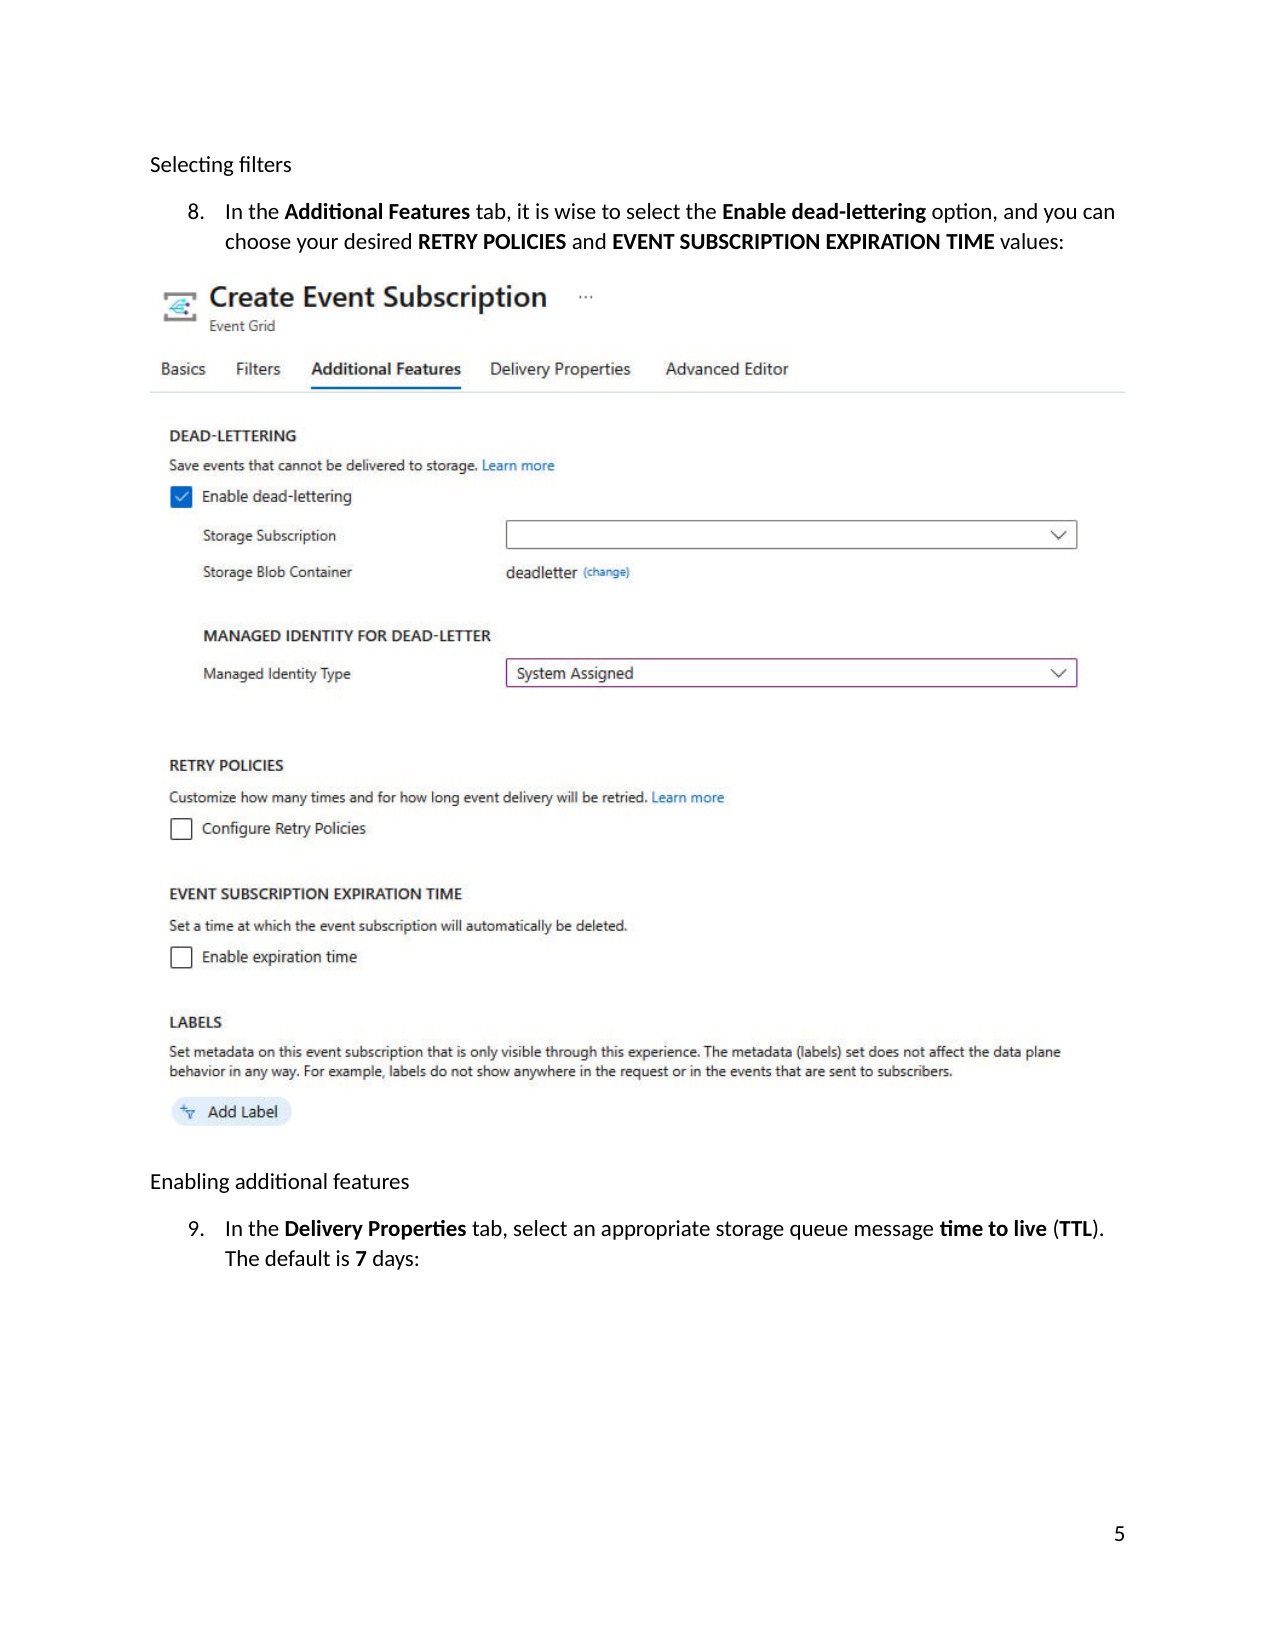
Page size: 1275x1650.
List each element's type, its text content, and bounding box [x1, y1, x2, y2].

picture [150, 273, 1125, 1149]
list In the Additional Features tab, it is wise to select the Enable dead-lettering option, and you can choose your desired RETRY POLICIES and EVENT SUBSCRIPTION EXPIRATION TIME values: [187, 197, 1125, 255]
text Enabling additional features [150, 1167, 1125, 1195]
list In the Delivery Properties tab, select an appropriate storage queue message time to live (TTL). The default is 7 days: [187, 1214, 1125, 1272]
text Selecting filters [150, 150, 1125, 178]
